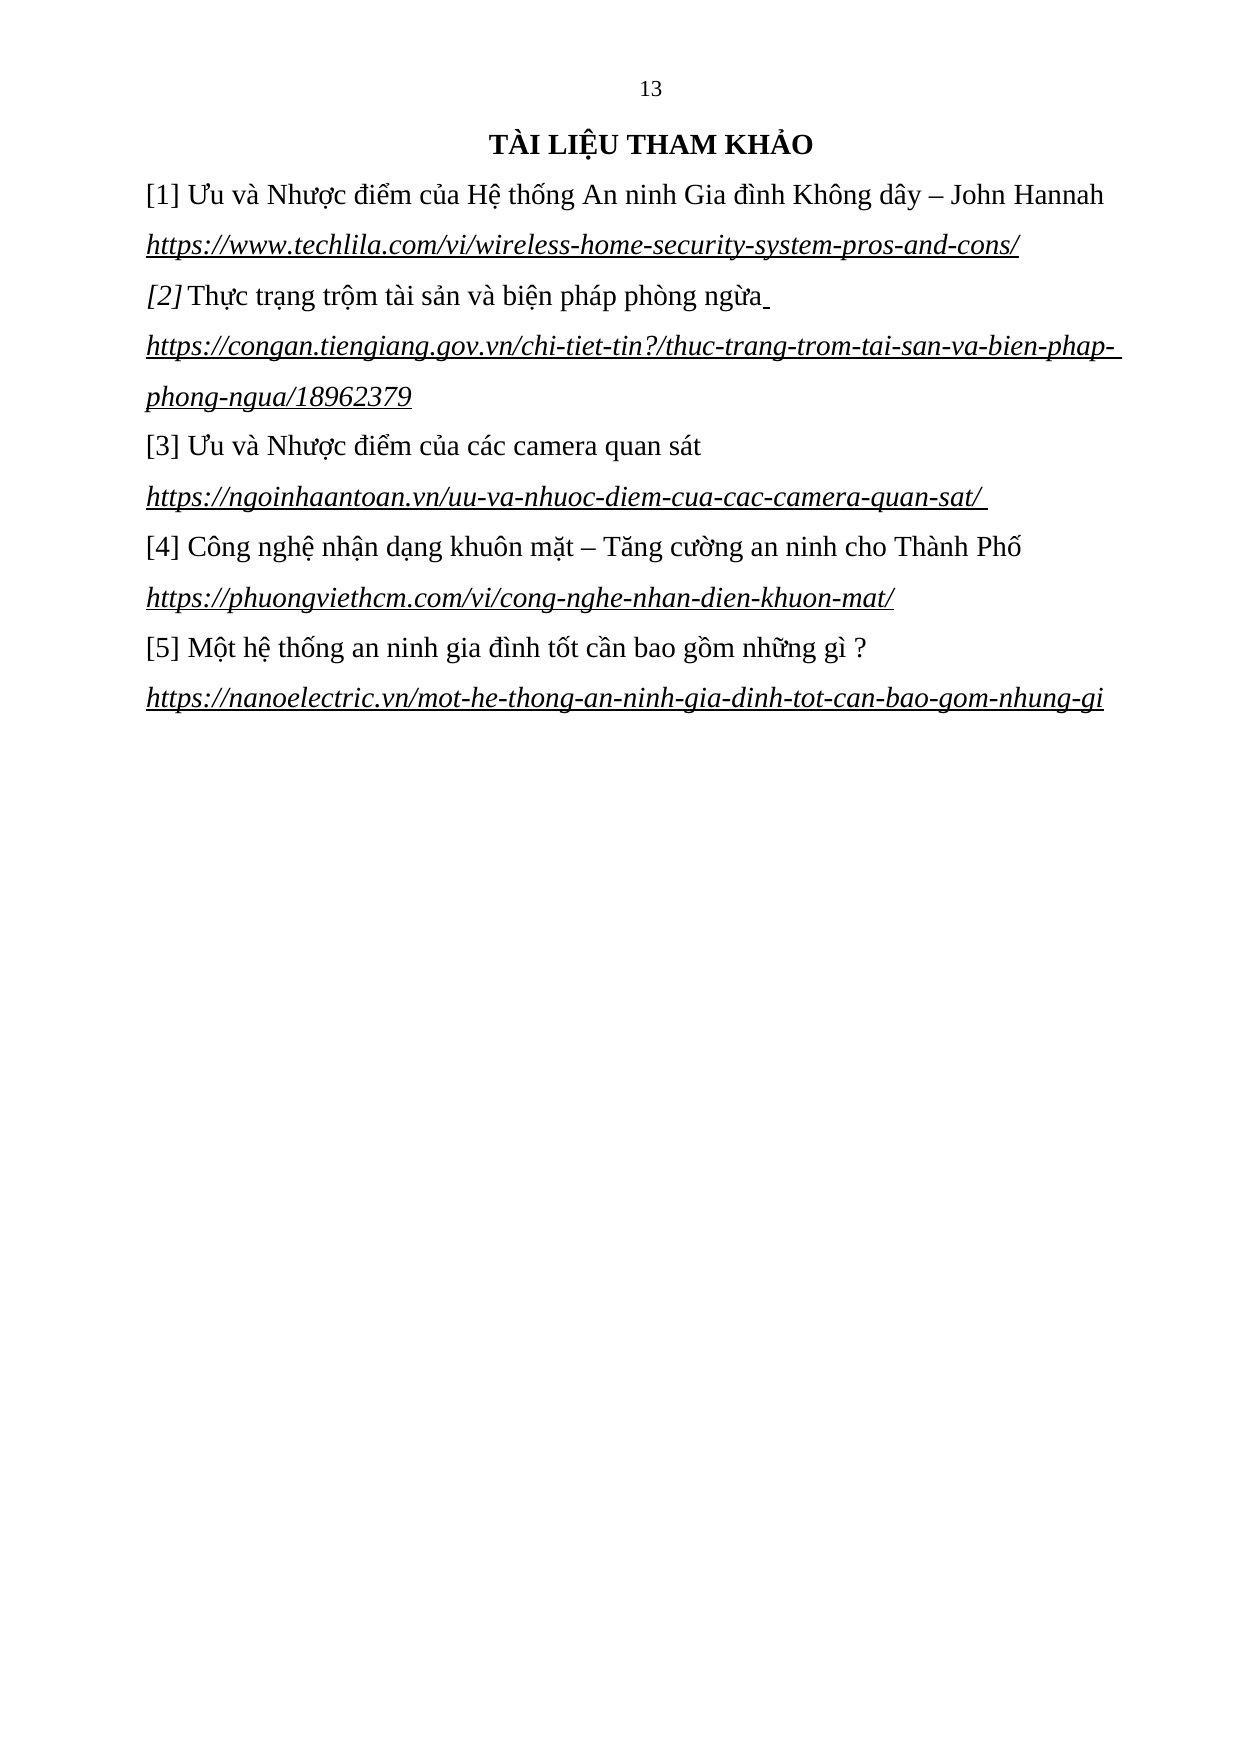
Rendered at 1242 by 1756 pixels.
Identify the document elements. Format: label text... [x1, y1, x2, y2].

text https://phuongviethcm.com/vi/cong-nghe-nhan-dien-khuon-mat/ [146, 580, 1171, 613]
list Ưu và Nhược điểm của các camera quan sát [146, 429, 1171, 462]
subtitle TÀI LIỆU THAM KHẢO [183, 127, 1119, 161]
list Thực trạng trộm tài sản và biện pháp phòng ngừa https://congan.tiengiang.gov.vn/chi-tiet-tin?/thuc-trang-trom-tai-san-va-bien-phap- phong-ngua/18962379 [146, 278, 1125, 412]
text https://www.techlila.com/vi/wireless-home-security-system-pros-and-cons/ [146, 227, 1171, 261]
text https://nanoelectric.vn/mot-he-thong-an-ninh-gia-dinh-tot-can-bao-gom-nhung-gi [146, 680, 1171, 714]
list Ưu và Nhược điểm của Hệ thống An ninh Gia đình Không dây – John Hannah [146, 177, 1171, 211]
list Công nghệ nhận dạng khuôn mặt – Tăng cường an ninh cho Thành Phố [146, 529, 1171, 563]
text https://ngoinhaantoan.vn/uu-va-nhuoc-diem-cua-cac-camera-quan-sat/ [146, 479, 1171, 512]
list Một hệ thống an ninh gia đình tốt cần bao gồm những gì ? [146, 630, 1171, 663]
